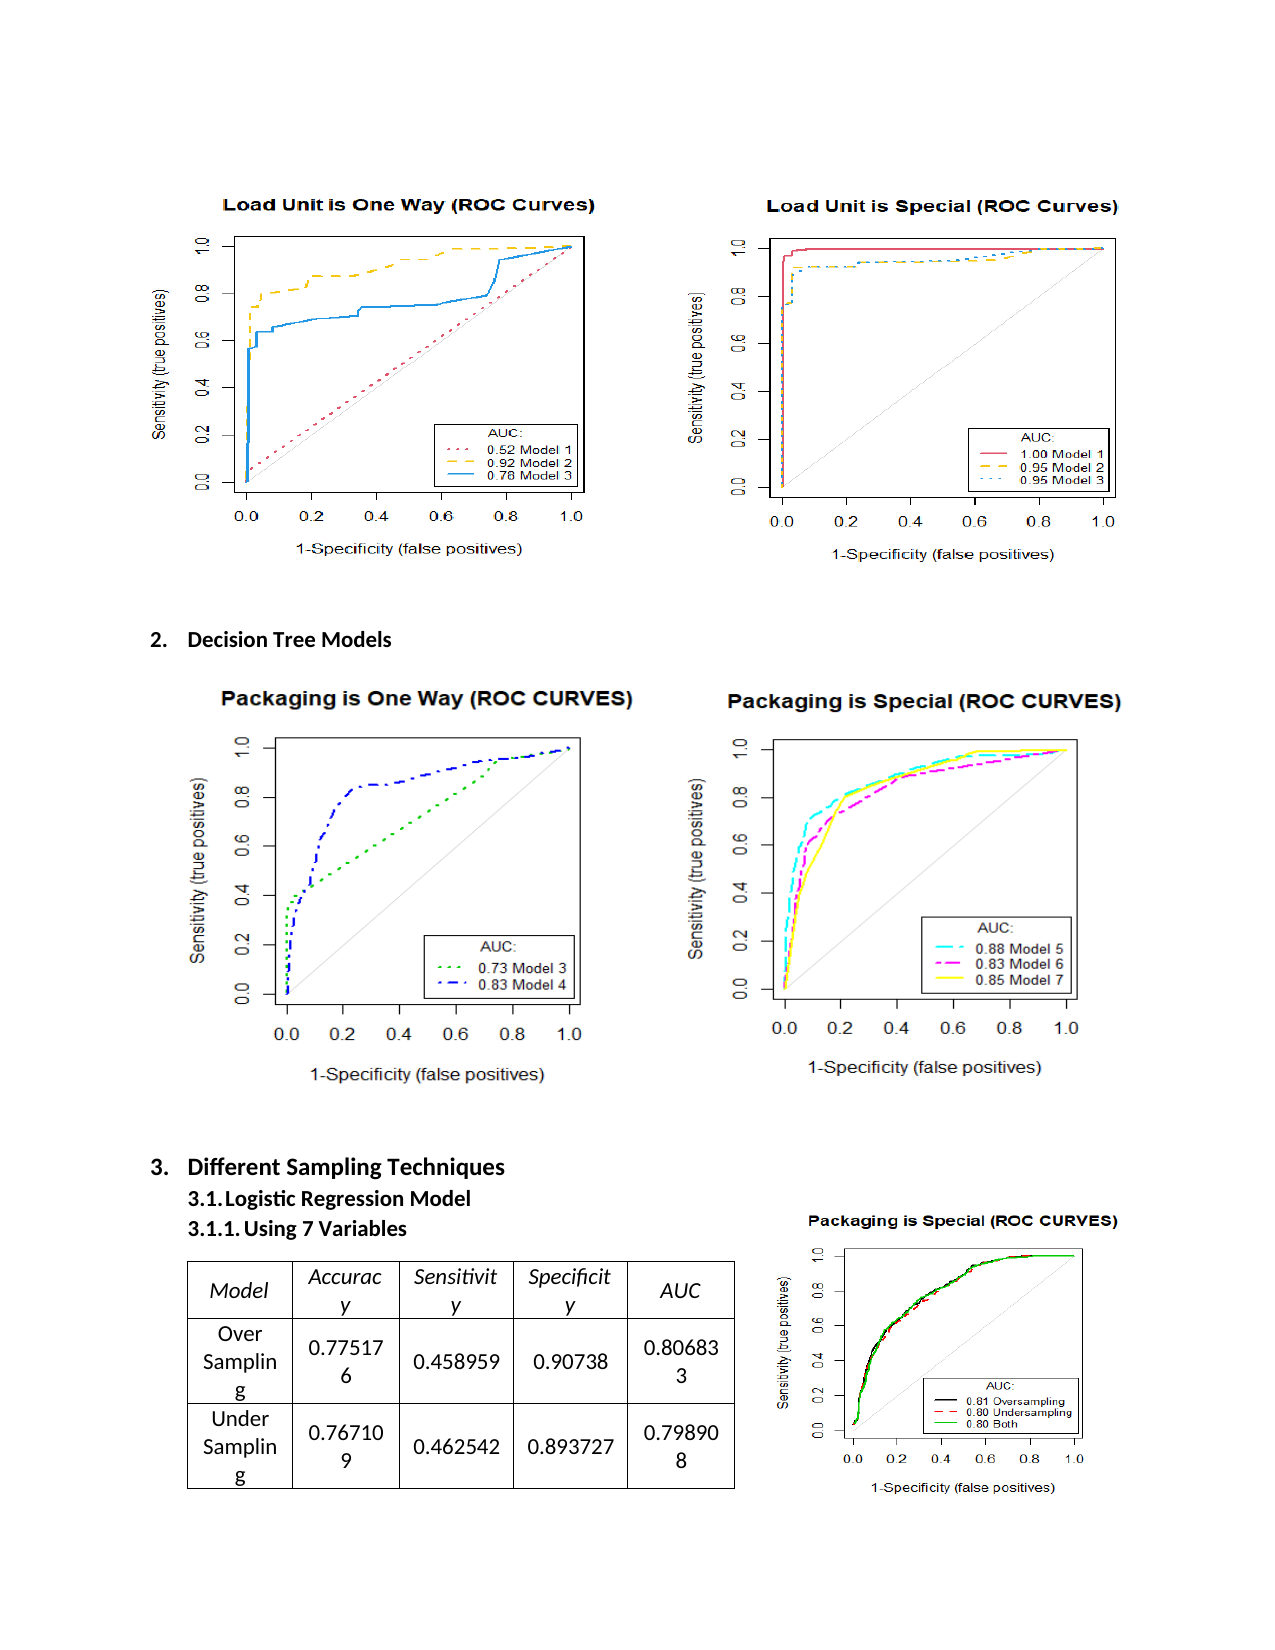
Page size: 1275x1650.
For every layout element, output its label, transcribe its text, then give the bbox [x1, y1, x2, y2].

table_header AUC [628, 1262, 734, 1318]
table_cell Under Sampling [188, 1404, 292, 1488]
table_cell Over Sampling [188, 1319, 292, 1403]
table_header Model [188, 1262, 292, 1318]
table_cell 0.775176 [293, 1319, 399, 1403]
table_cell 0.767109 [293, 1404, 399, 1488]
table_cell 0.798908 [628, 1404, 734, 1488]
list Logistic Regression Model [187, 1184, 1125, 1212]
table_header Accuracy [293, 1262, 399, 1318]
picture [686, 198, 1127, 564]
list Decision Tree Models [150, 625, 1125, 653]
table_cell 0.90738 [514, 1319, 627, 1403]
list Different Sampling Techniques [150, 1151, 1125, 1181]
table_cell 0.806833 [628, 1319, 734, 1403]
picture [682, 687, 1124, 1077]
table_header Sensitivity [400, 1262, 513, 1318]
list Using 7 Variables [187, 1214, 768, 1242]
table_cell 0.462542 [400, 1404, 513, 1488]
table_header Specificity [514, 1262, 627, 1318]
picture [768, 1212, 1125, 1498]
picture [187, 685, 636, 1086]
table_cell 0.458959 [400, 1319, 513, 1403]
picture [150, 196, 599, 560]
table_cell 0.893727 [514, 1404, 627, 1488]
